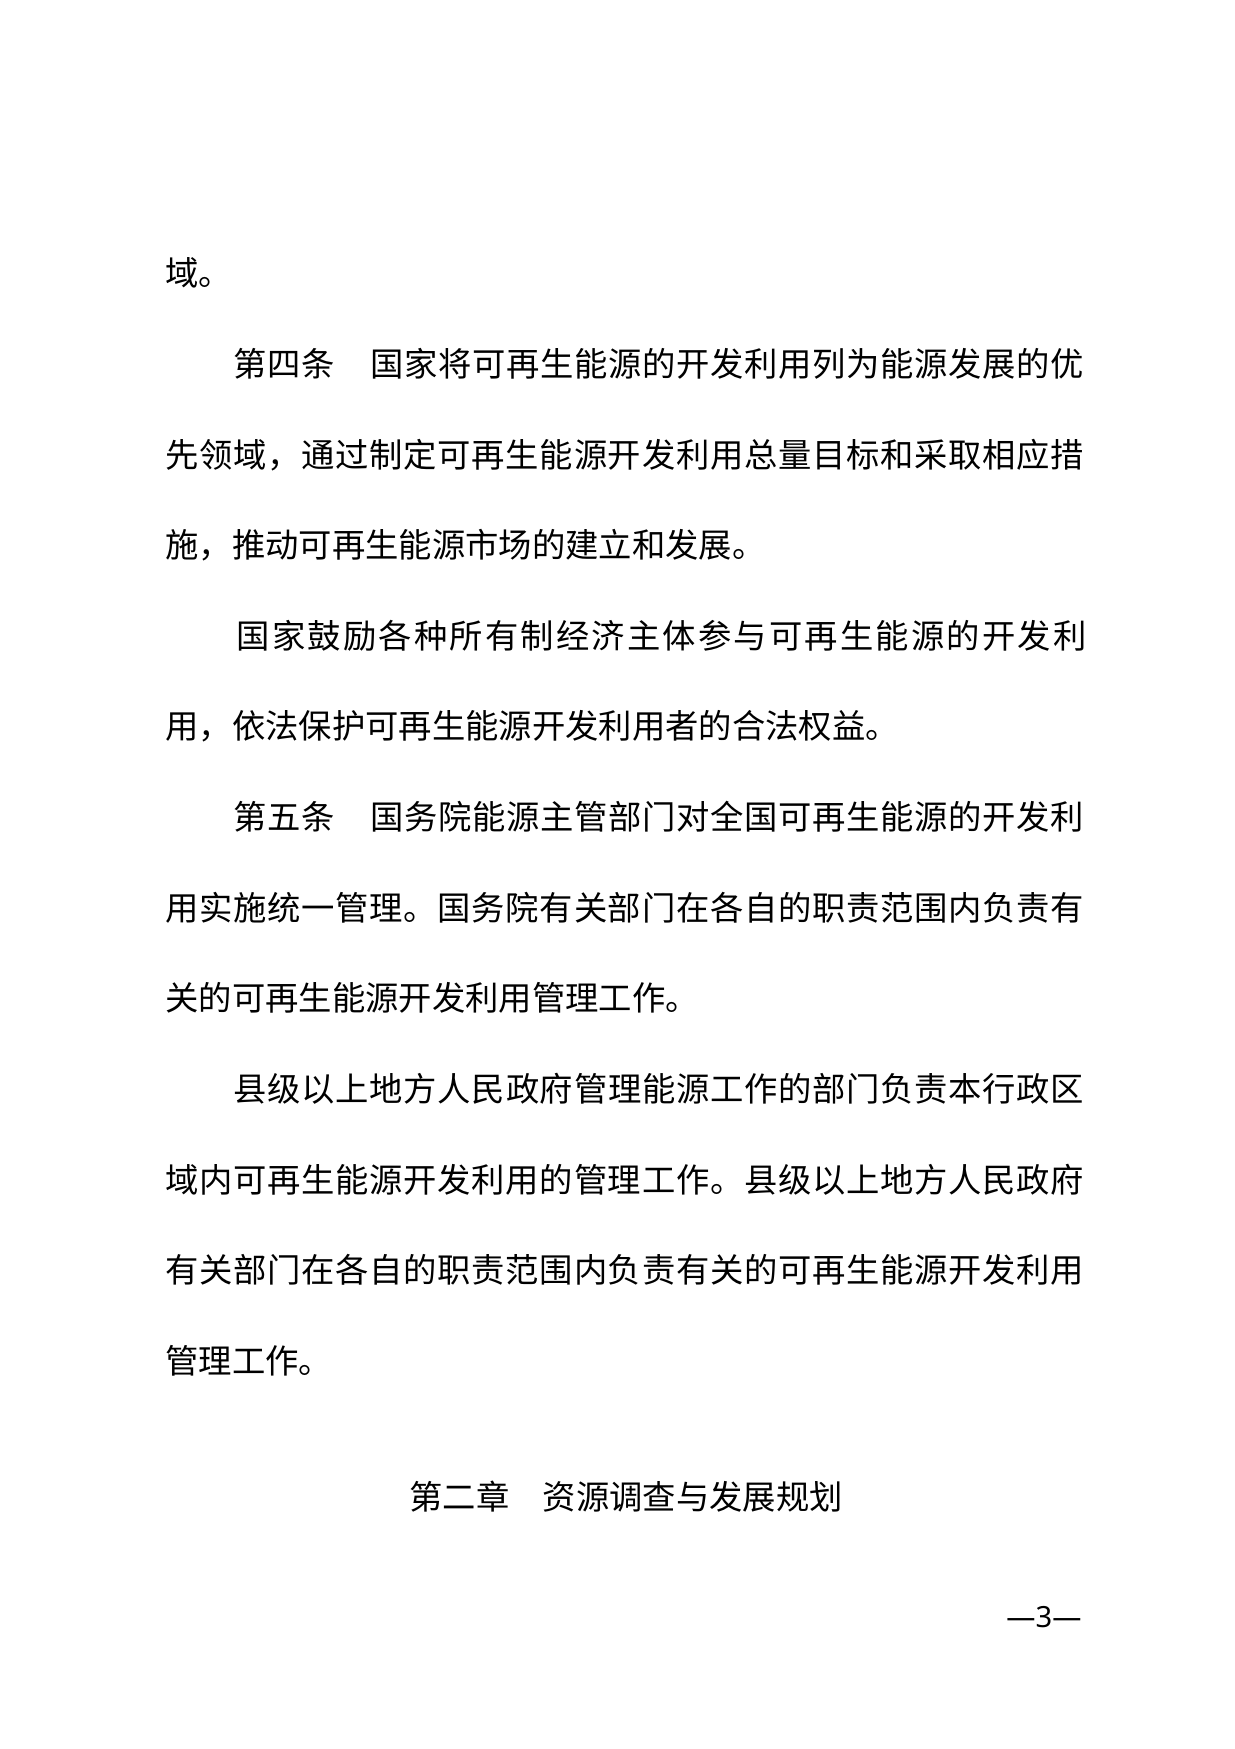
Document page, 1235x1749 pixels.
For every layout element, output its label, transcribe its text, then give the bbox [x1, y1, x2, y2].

text 第四条 国家将可再生能源的开发利用列为能源发展的优先领域，通过制定可再生能源开发利用总量目标和采取相应措施，推动可再生能源市场的建立和发展。 [165, 317, 1087, 588]
text 国家鼓励各种所有制经济主体参与可再生能源的开发利用，依法保护可再生能源开发利用者的合法权益。 [165, 588, 1087, 770]
text 第二章 资源调查与发展规划 [165, 1449, 1087, 1540]
text 第五条 国务院能源主管部门对全国可再生能源的开发利用实施统一管理。国务院有关部门在各自的职责范围内负责有关的可再生能源开发利用管理工作。 [165, 770, 1087, 1042]
text 县级以上地方人民政府管理能源工作的部门负责本行政区域内可再生能源开发利用的管理工作。县级以上地方人民政府有关部门在各自的职责范围内负责有关的可再生能源开发利用管理工作。 [165, 1042, 1087, 1404]
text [165, 226, 1087, 317]
